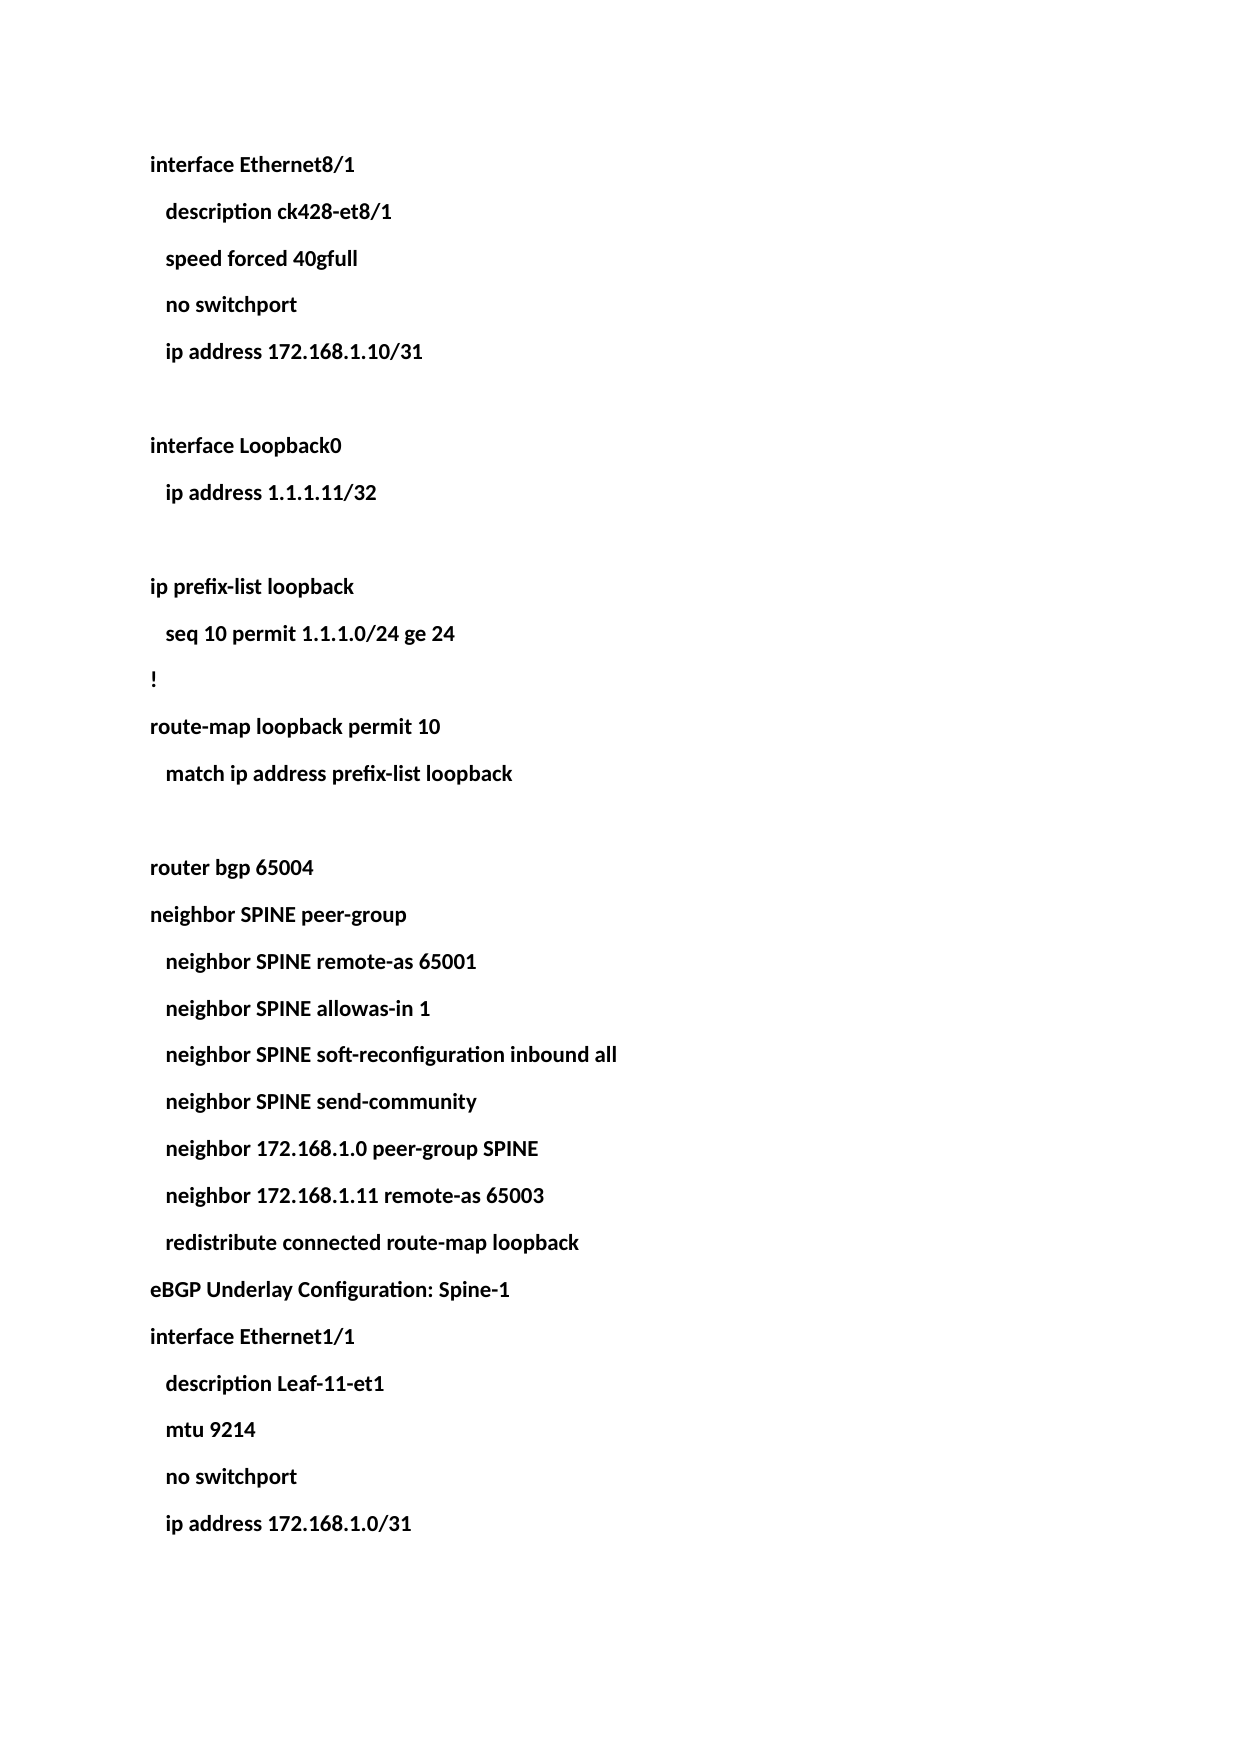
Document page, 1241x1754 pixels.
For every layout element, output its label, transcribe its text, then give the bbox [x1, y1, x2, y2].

text ! [150, 666, 1090, 694]
text redistribute connected route-map loopback [150, 1228, 1090, 1256]
text interface Loopback0 [150, 431, 1090, 459]
text ip address 172.168.1.0/31 [150, 1509, 1090, 1537]
text ip address 172.168.1.10/31 [150, 337, 1090, 366]
text neighbor SPINE send-community [150, 1087, 1090, 1116]
text neighbor SPINE soft-reconfiguration inbound all [150, 1041, 1090, 1069]
text neighbor SPINE peer-group [150, 900, 1090, 928]
text ip address 1.1.1.11/32 [150, 478, 1090, 506]
text speed forced 40gfull [150, 244, 1090, 272]
text eBGP Underlay Configuration: Spine-1 [150, 1275, 1090, 1303]
text seq 10 permit 1.1.1.0/24 ge 24 [150, 619, 1090, 647]
text no switchport [150, 291, 1090, 319]
text no switchport [150, 1462, 1090, 1491]
text neighbor 172.168.1.0 peer-group SPINE [150, 1134, 1090, 1162]
text neighbor SPINE remote-as 65001 [150, 947, 1090, 975]
text interface Ethernet1/1 [150, 1322, 1090, 1350]
text router bgp 65004 [150, 853, 1090, 881]
text neighbor SPINE allowas-in 1 [150, 994, 1090, 1022]
text interface Ethernet8/1 [150, 150, 1090, 178]
text neighbor 172.168.1.11 remote-as 65003 [150, 1181, 1090, 1209]
text match ip address prefix-list loopback [150, 759, 1090, 787]
text ip prefix-list loopback [150, 572, 1090, 600]
text description ck428-et8/1 [150, 197, 1090, 225]
text mtu 9214 [150, 1416, 1090, 1444]
text description Leaf-11-et1 [150, 1369, 1090, 1397]
text route-map loopback permit 10 [150, 712, 1090, 741]
